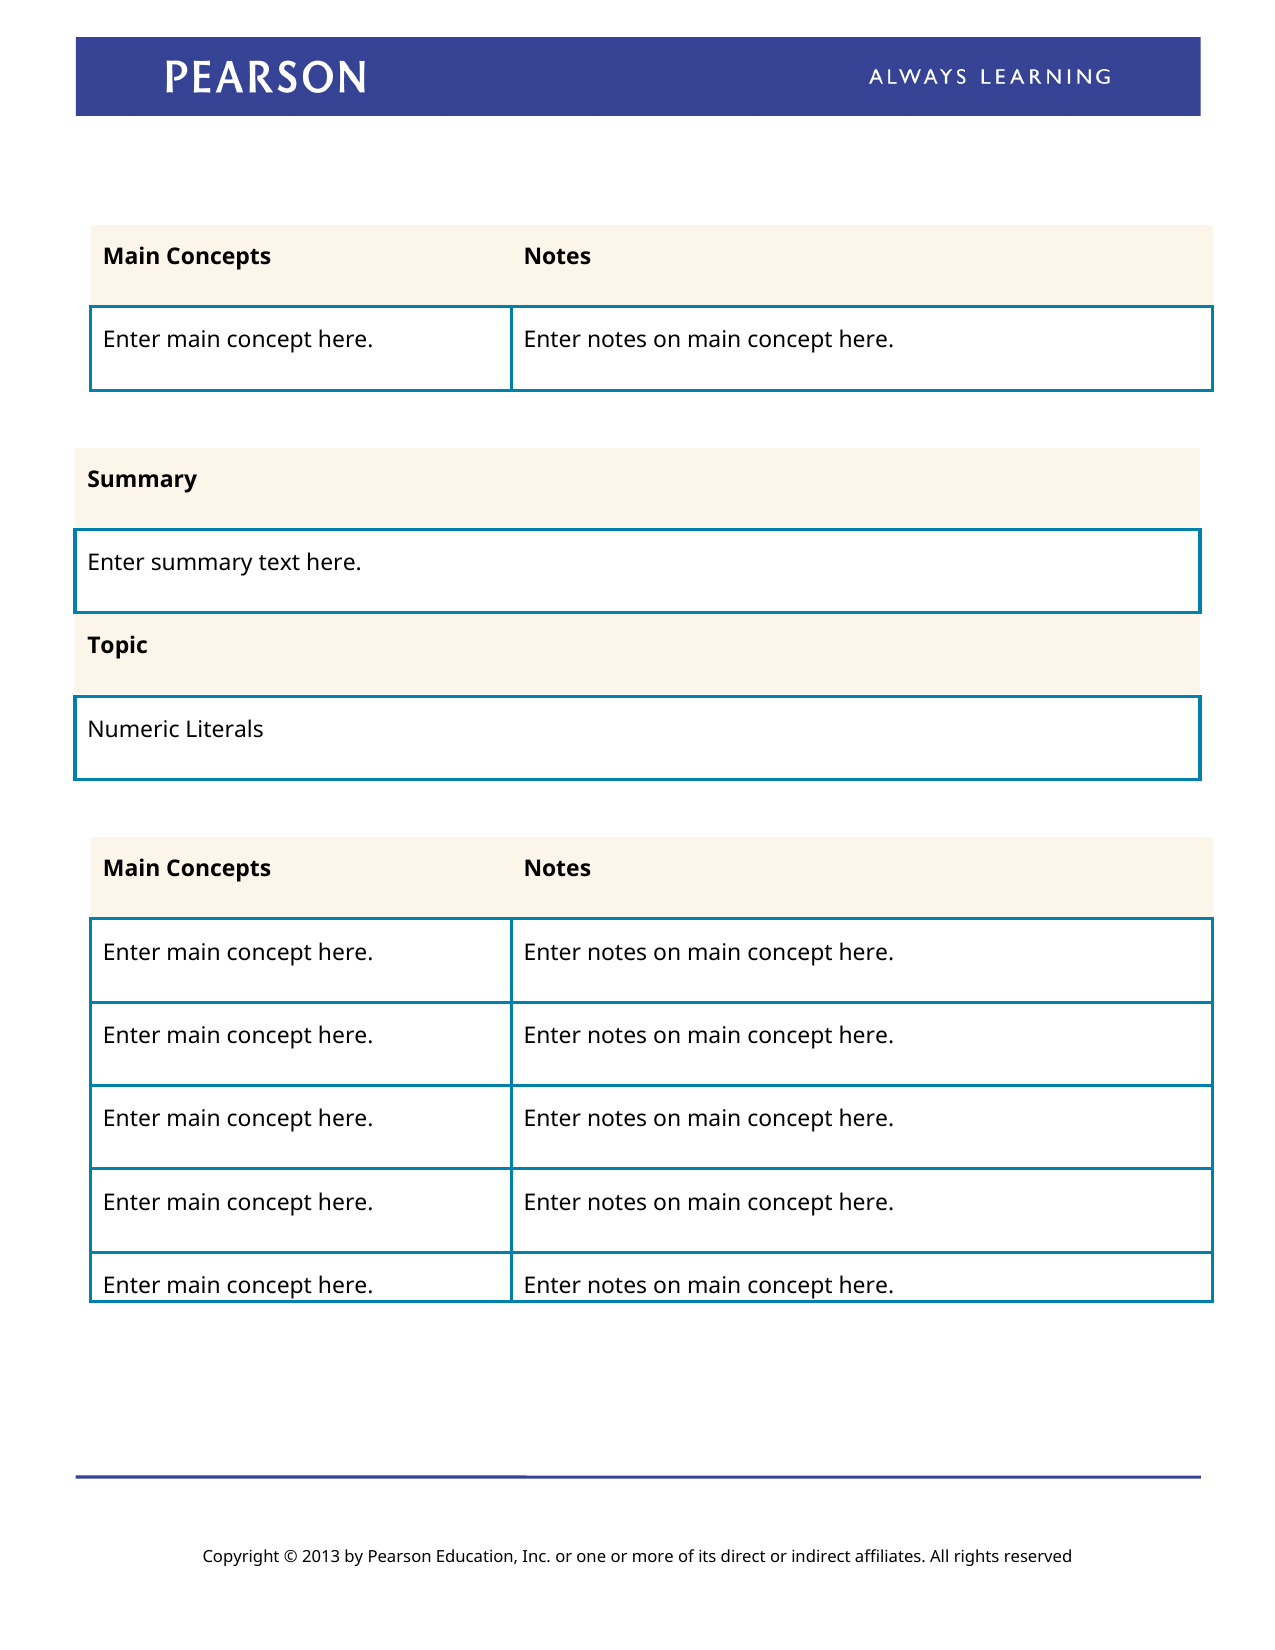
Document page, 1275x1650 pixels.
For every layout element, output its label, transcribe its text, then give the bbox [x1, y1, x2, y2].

picture [75, 37, 1201, 116]
table_header Notes [511, 225, 1213, 305]
table_header Notes [511, 837, 1213, 917]
table_cell [513, 1170, 1211, 1251]
table_cell [92, 1170, 510, 1251]
table_header Main Concepts [91, 837, 511, 917]
table_header Summary [75, 448, 1200, 528]
table_header Main Concepts [91, 225, 511, 305]
table_cell Topic [75, 614, 1200, 694]
